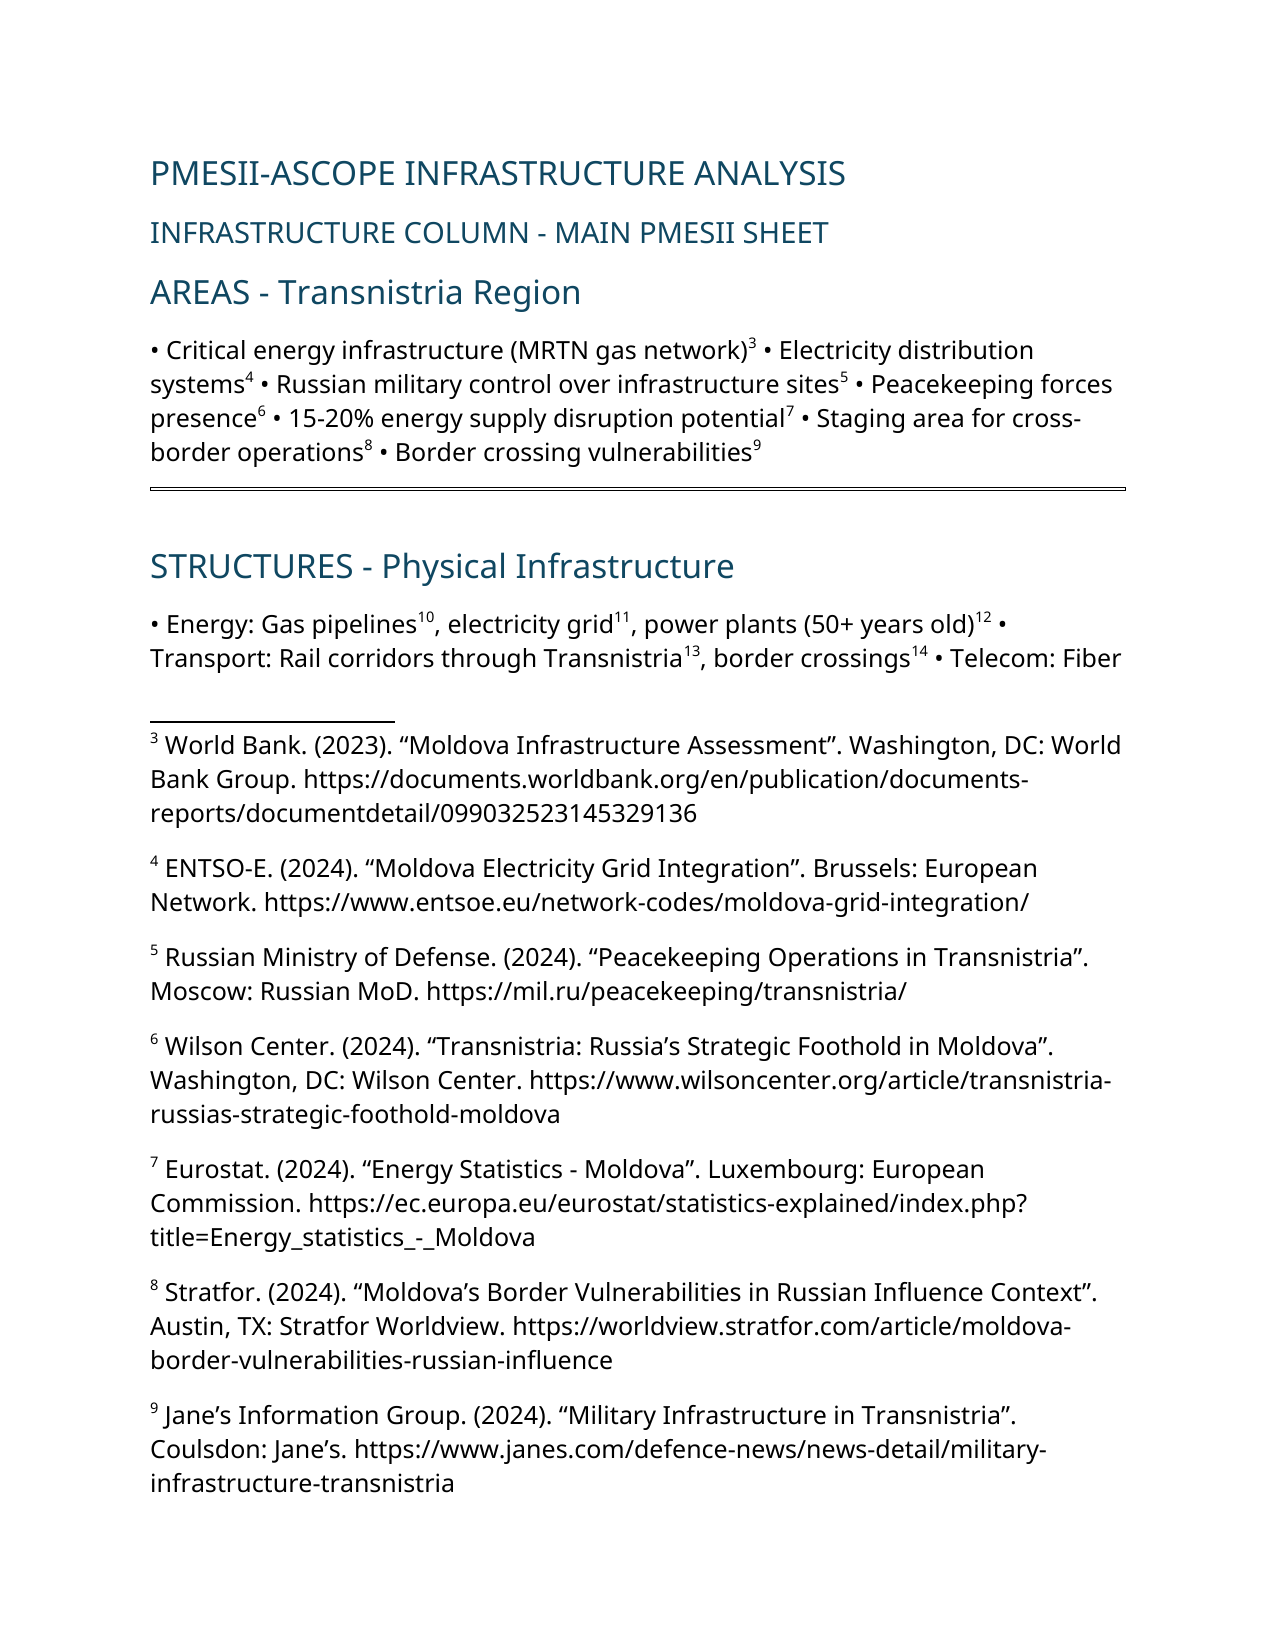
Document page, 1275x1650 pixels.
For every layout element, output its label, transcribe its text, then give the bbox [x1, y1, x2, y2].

text • Energy: Gas pipelines, electricity grid, power plants (50+ years old) • Transport: Rail corridors through Transnistria, border crossings • Telecom: Fiber networks, data centers, satellite dependencies • Facilities: Government buildings, financial institutions [150, 607, 1125, 675]
subtitle PMESII-ASCOPE INFRASTRUCTURE ANALYSIS [150, 150, 1125, 195]
subtitle STRUCTURES - Physical Infrastructure [150, 542, 1125, 588]
text • Critical energy infrastructure (MRTN gas network) • Electricity distribution systems • Russian military control over infrastructure sites • Peacekeeping forces presence • 15-20% energy supply disruption potential • Staging area for cross-border operations • Border crossing vulnerabilities [150, 333, 1125, 469]
subtitle AREAS - Transnistria Region [150, 268, 1125, 314]
subtitle INFRASTRUCTURE COLUMN - MAIN PMESII SHEET [150, 212, 1125, 252]
